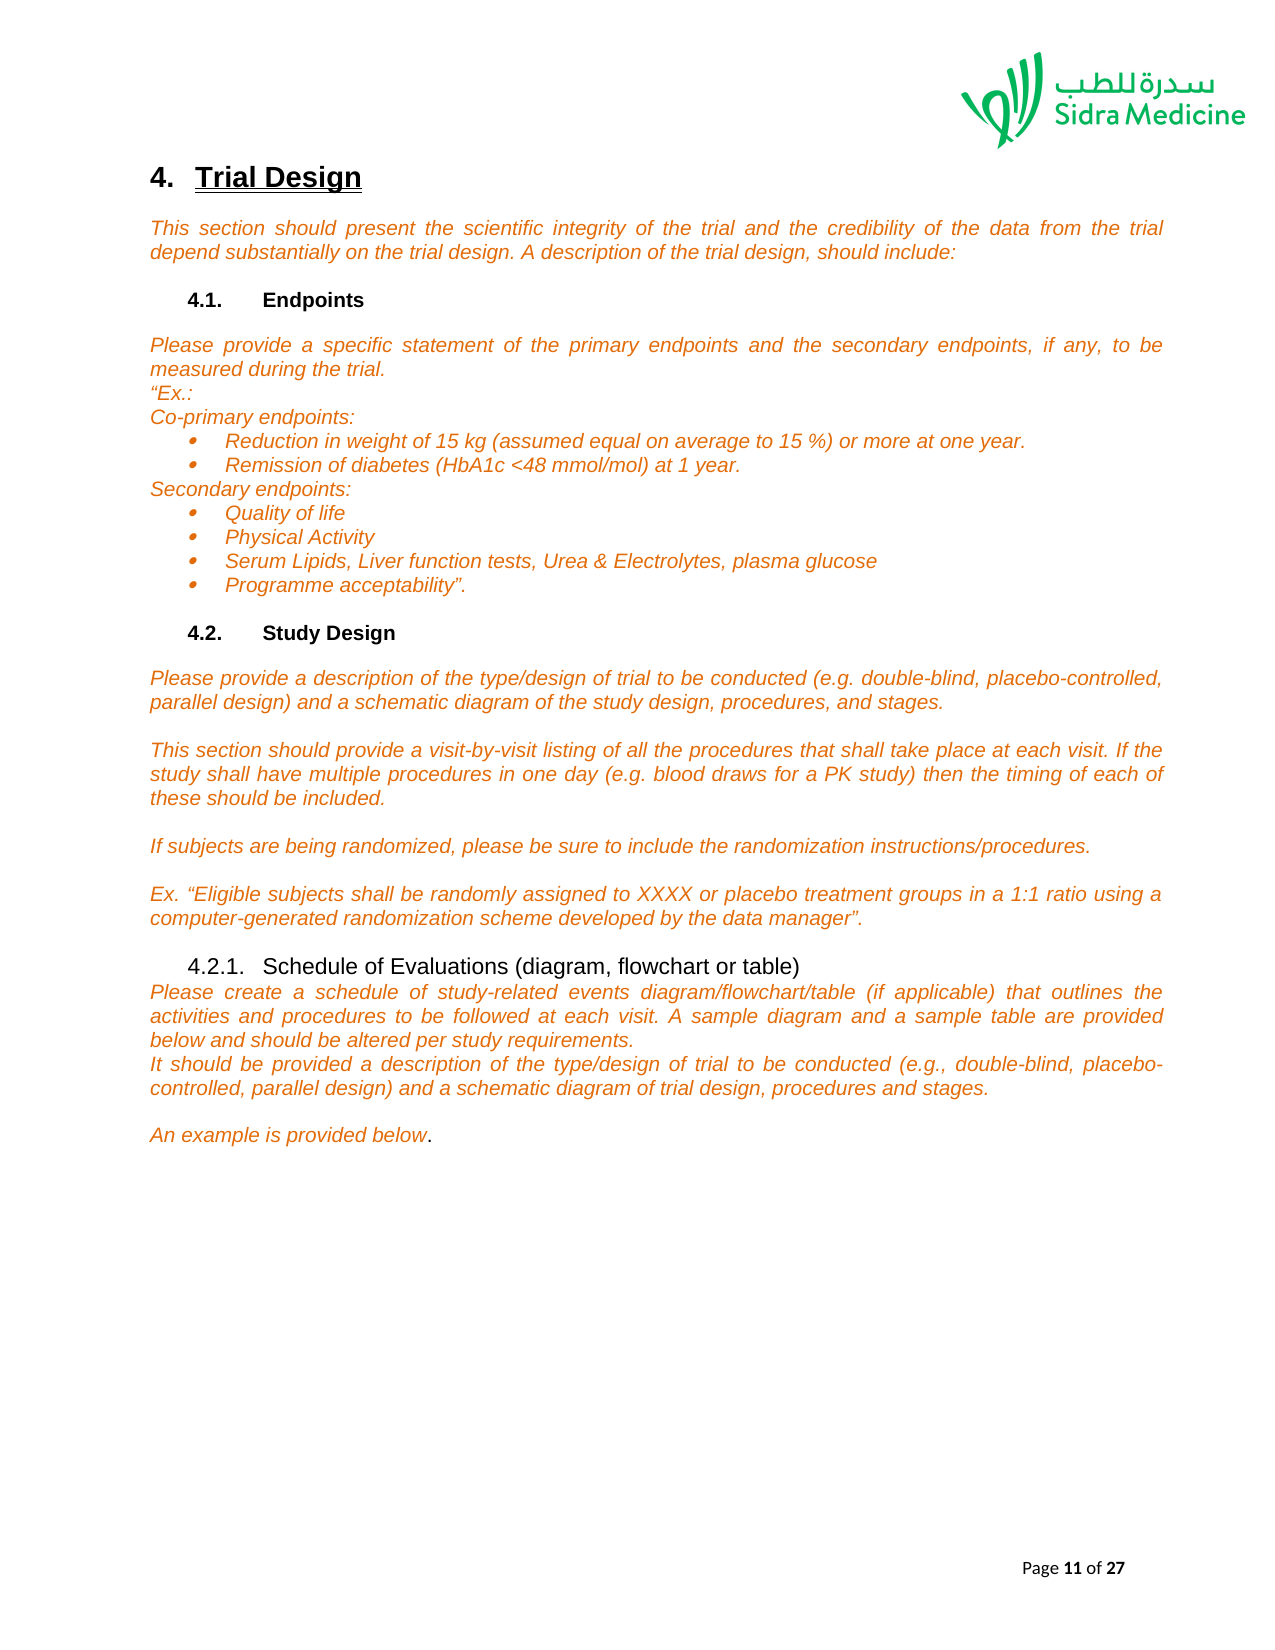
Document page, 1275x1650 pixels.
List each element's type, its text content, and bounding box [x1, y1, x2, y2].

text Please provide a specific statement of the primary endpoints and the secondary endpoints, if any, to be measured during the trial. [150, 333, 1167, 381]
text Secondary endpoints: [150, 477, 1167, 501]
text If subjects are being randomized, please be sure to include the randomization instructions/procedures. [150, 833, 1167, 857]
list Programme acceptability”. [187, 573, 1167, 597]
list Reduction in weight of 15 kg (assumed equal on average to 15 %) or more at one year. [187, 429, 1167, 453]
text Ex. “Eligible subjects shall be randomly assigned to XXXX or placebo treatment groups in a 1:1 ratio using a computer-generated randomization scheme developed by the data manager”. [150, 881, 1167, 929]
text Please create a schedule of study-related events diagram/flowchart/table (if applicable) that outlines the activities and procedures to be followed at each visit. A sample diagram and a sample table are provided below and should be altered per study requirements. [150, 979, 1167, 1051]
list Schedule of Evaluations (diagram, flowchart or table) [187, 953, 1167, 979]
list Study Design [187, 621, 1167, 645]
list Physical Activity [187, 525, 1167, 549]
text An example is provided below. [150, 1123, 1167, 1147]
list Trial Design [150, 160, 1167, 193]
list Serum Lipids, Liver function tests, Urea & Electrolytes, plasma glucose [187, 549, 1167, 573]
text “Ex.: [150, 381, 1167, 405]
text Co-primary endpoints: [150, 405, 1167, 429]
text This section should present the scientific integrity of the trial and the credibility of the data from the trial depend substantially on the trial design. A description of the trial design, should include: [150, 216, 1167, 264]
list Remission of diabetes (HbA1c <48 mmol/mol) at 1 year. [187, 453, 1167, 477]
list Endpoints [187, 288, 1167, 312]
text This section should provide a visit-by-visit listing of all the procedures that shall take place at each visit. If the study shall have multiple procedures in one day (e.g. blood draws for a PK study) then the timing of each of these should be included. [150, 738, 1167, 809]
text It should be provided a description of the type/design of trial to be conducted (e.g., double-blind, placebo-controlled, parallel design) and a schematic diagram of trial design, procedures and stages. [150, 1051, 1167, 1099]
text Please provide a description of the type/design of trial to be conducted (e.g. double-blind, placebo-controlled, parallel design) and a schematic diagram of the study design, procedures, and stages. [150, 666, 1167, 714]
picture [931, 22, 1275, 176]
list Quality of life [187, 501, 1167, 525]
